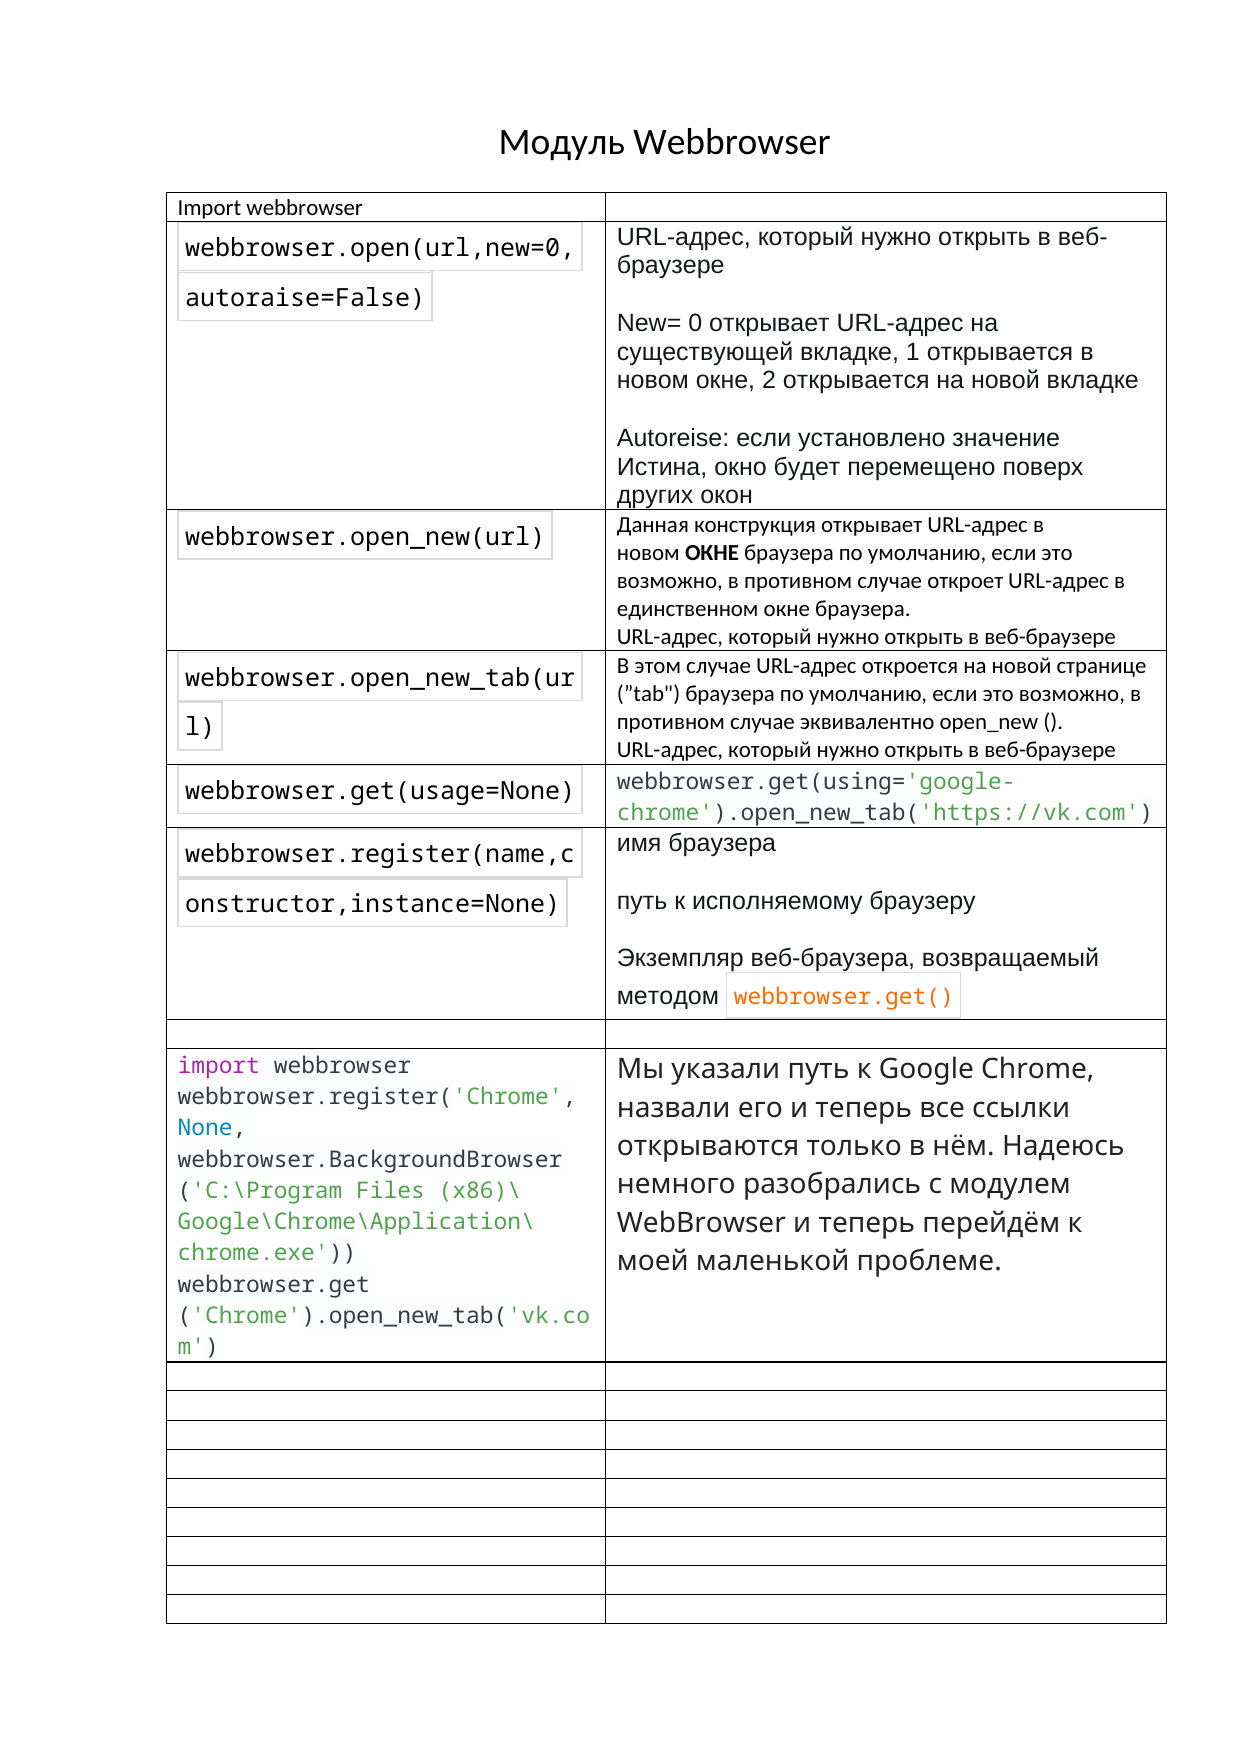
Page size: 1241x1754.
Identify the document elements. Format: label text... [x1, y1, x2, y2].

table_cell В этом случае URL-адрес откроется на новой странице (”tab") браузера по умолчанию, если это возможно, в противном случае эквивалентно open_new (). URL-адрес, который нужно открыть в веб-браузере [606, 651, 1166, 763]
table_cell [167, 1566, 605, 1594]
table_cell [167, 1421, 605, 1448]
table_cell webbrowser.get(using='google-chrome').open_new_tab('https://vk.com') [905, 765, 1166, 827]
table_cell URL-адрес, который нужно открыть в веб-браузере New= 0 открывает URL-адрес на существующей вкладке, 1 открывается в новом окне, 2 открывается на новой вкладке Autoreise: если установлено значение Истина, окно будет перемещено поверх других окон [606, 222, 1166, 509]
table_cell [167, 1363, 605, 1390]
table_cell [606, 1537, 1166, 1565]
text Модуль Webbrowser [177, 118, 1152, 164]
table_cell [606, 1479, 1166, 1507]
table_cell webbrowser.open(url,new=0,autoraise=False) [167, 222, 605, 509]
table_cell import webbrowser webbrowser.register('Chrome', None, webbrowser.BackgroundBrowser('C:\Program Files (x86)\Google\Chrome\Application\chrome.exe')) webbrowser.get('Chrome').open_new_tab('vk.com') [167, 1049, 605, 1361]
table_cell [167, 1595, 605, 1623]
table_cell [606, 1421, 1166, 1448]
table_cell [167, 1537, 605, 1565]
table_cell [167, 1479, 605, 1507]
table_cell имя браузера путь к исполняемому браузеру Экземпляр веб-браузера, возвращаемый методом webbrowser.get() [606, 828, 1166, 1019]
table_cell webbrowser.open_new_tab(url) [167, 651, 605, 763]
table_cell [606, 1020, 1166, 1048]
table_cell webbrowser.get(usage=None) [167, 765, 605, 827]
table_cell [167, 1450, 605, 1478]
table_cell [606, 1450, 1166, 1478]
table_cell [606, 1391, 1166, 1419]
table_header Import webbrowser [167, 193, 605, 221]
table_cell [606, 1363, 1166, 1390]
table_cell webbrowser.open_new(url) [167, 510, 605, 650]
table_cell webbrowser.get(using='google-chrome').open_new_tab('https://vk.com') [606, 765, 713, 827]
table_cell [167, 1391, 605, 1419]
table_cell Данная конструкция открывает URL-адрес в новом ОКНЕ браузера по умолчанию, если это возможно, в противном случае откроет URL-адрес в единственном окне браузера. URL-адрес, который нужно открыть в веб-браузере [606, 510, 1166, 650]
table_cell Мы указали путь к Google Chrome, назвали его и теперь все ссылки открываются только в нём. Надеюсь немного разобрались с модулем WebBrowser и теперь перейдём к моей маленькой проблеме. [606, 1049, 1166, 1361]
table_header [606, 193, 1166, 221]
table_cell [606, 1508, 1166, 1536]
table_cell [606, 1595, 1166, 1623]
table_cell [167, 1020, 605, 1048]
table_cell [167, 1508, 605, 1536]
table_cell webbrowser.register(name,constructor,instance=None) [167, 828, 605, 1019]
table_cell [606, 1566, 1166, 1594]
